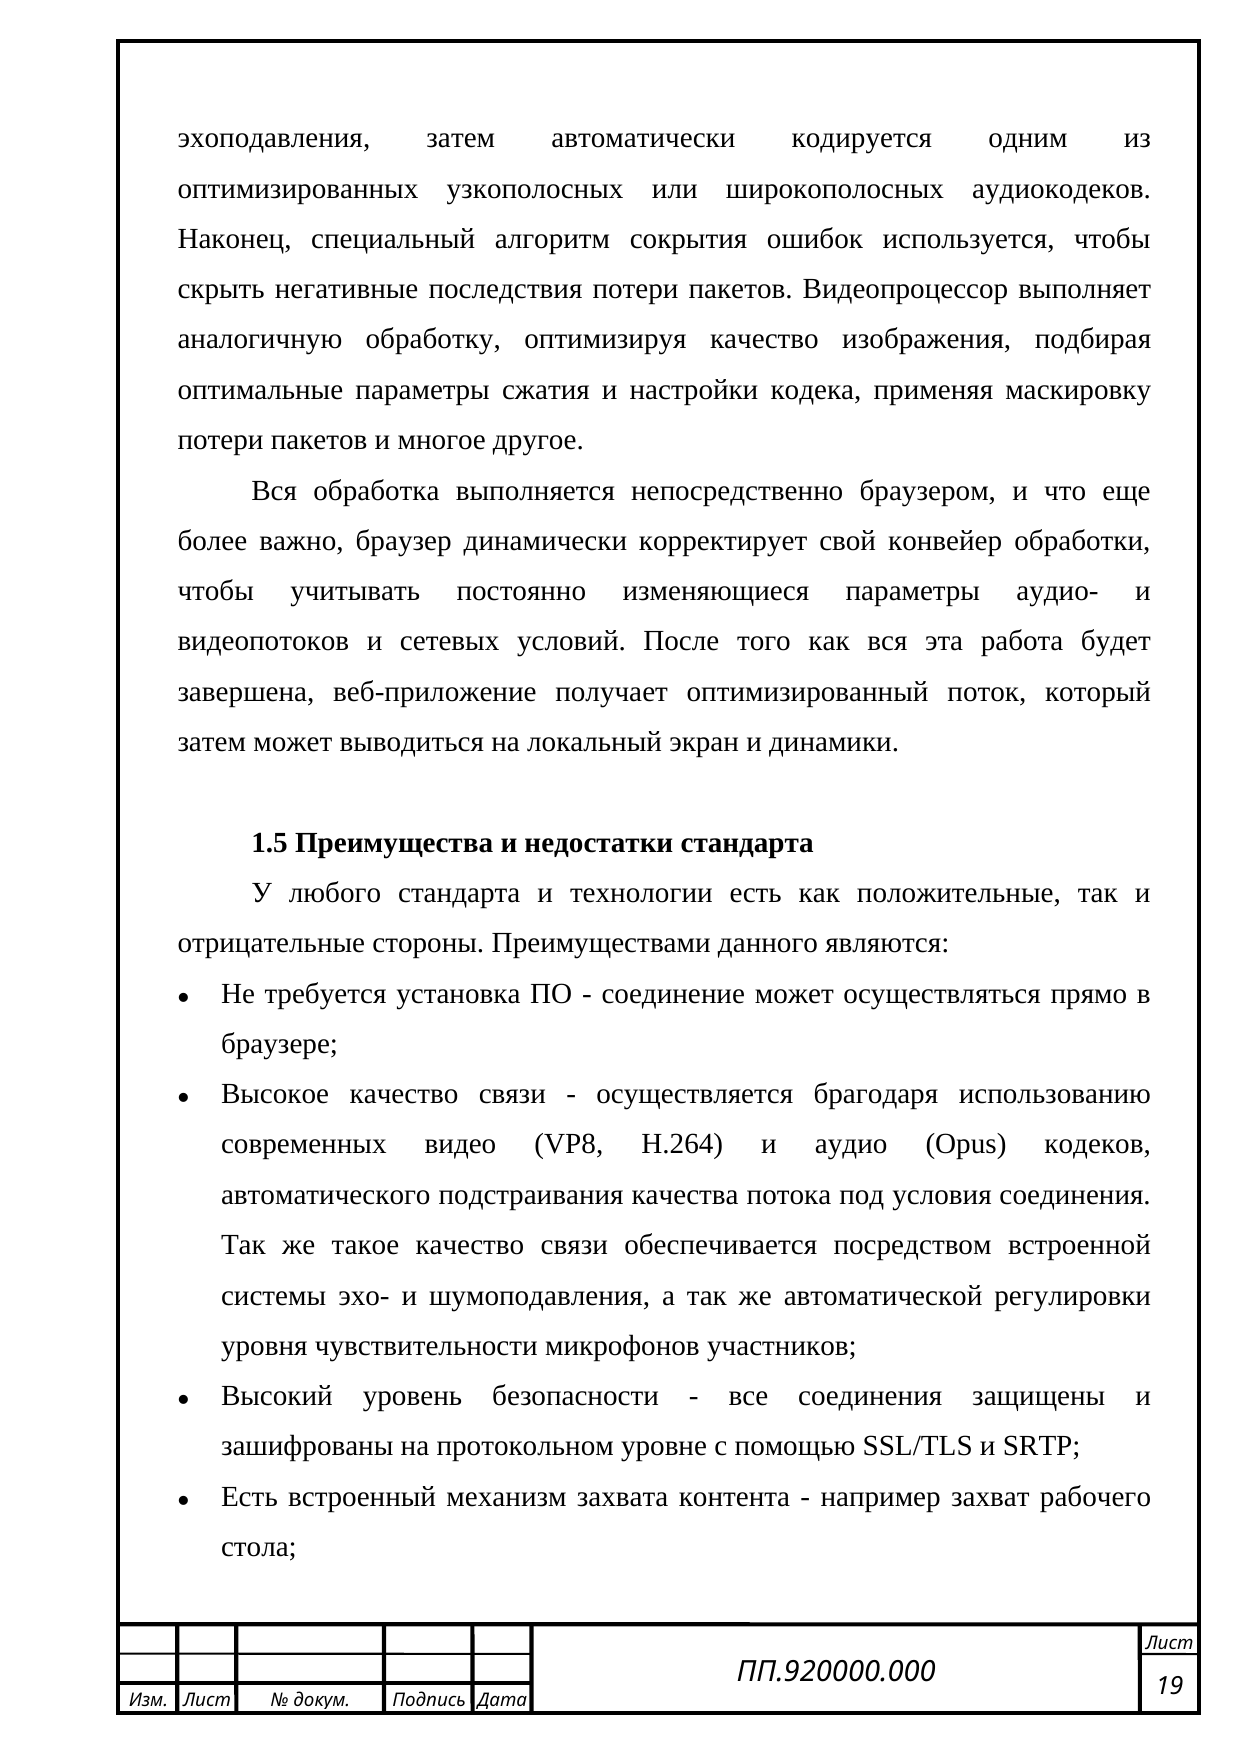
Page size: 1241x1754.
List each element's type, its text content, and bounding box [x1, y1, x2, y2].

list Есть встроенный механизм захвата контента - например захват рабочего стола; [177, 1479, 1152, 1563]
text 1.5 Преимущества и недостатки стандарта [177, 825, 1152, 858]
text Вся обработка выполняется непосредственно браузером, и что еще более важно, браузер динамически корректирует свой конвейер обработки, чтобы учитывать постоянно изменяющиеся параметры аудио- и видеопотоков и сетевых условий. После того как вся эта работа будет завершена, веб-приложение получает оптимизированный поток, который затем может выводиться на локальный экран и динамики. [177, 473, 1152, 758]
list Высокий уровень безопасности - все соединения защищены и зашифрованы на протокольном уровне с помощью SSL/TLS и SRTP; [177, 1378, 1152, 1462]
text У любого стандарта и технологии есть как положительные, так и отрицательные стороны. Преимуществами данного являются: [177, 875, 1152, 959]
list Не требуется установка ПО - соединение может осуществляться прямо в браузере; [177, 976, 1152, 1059]
